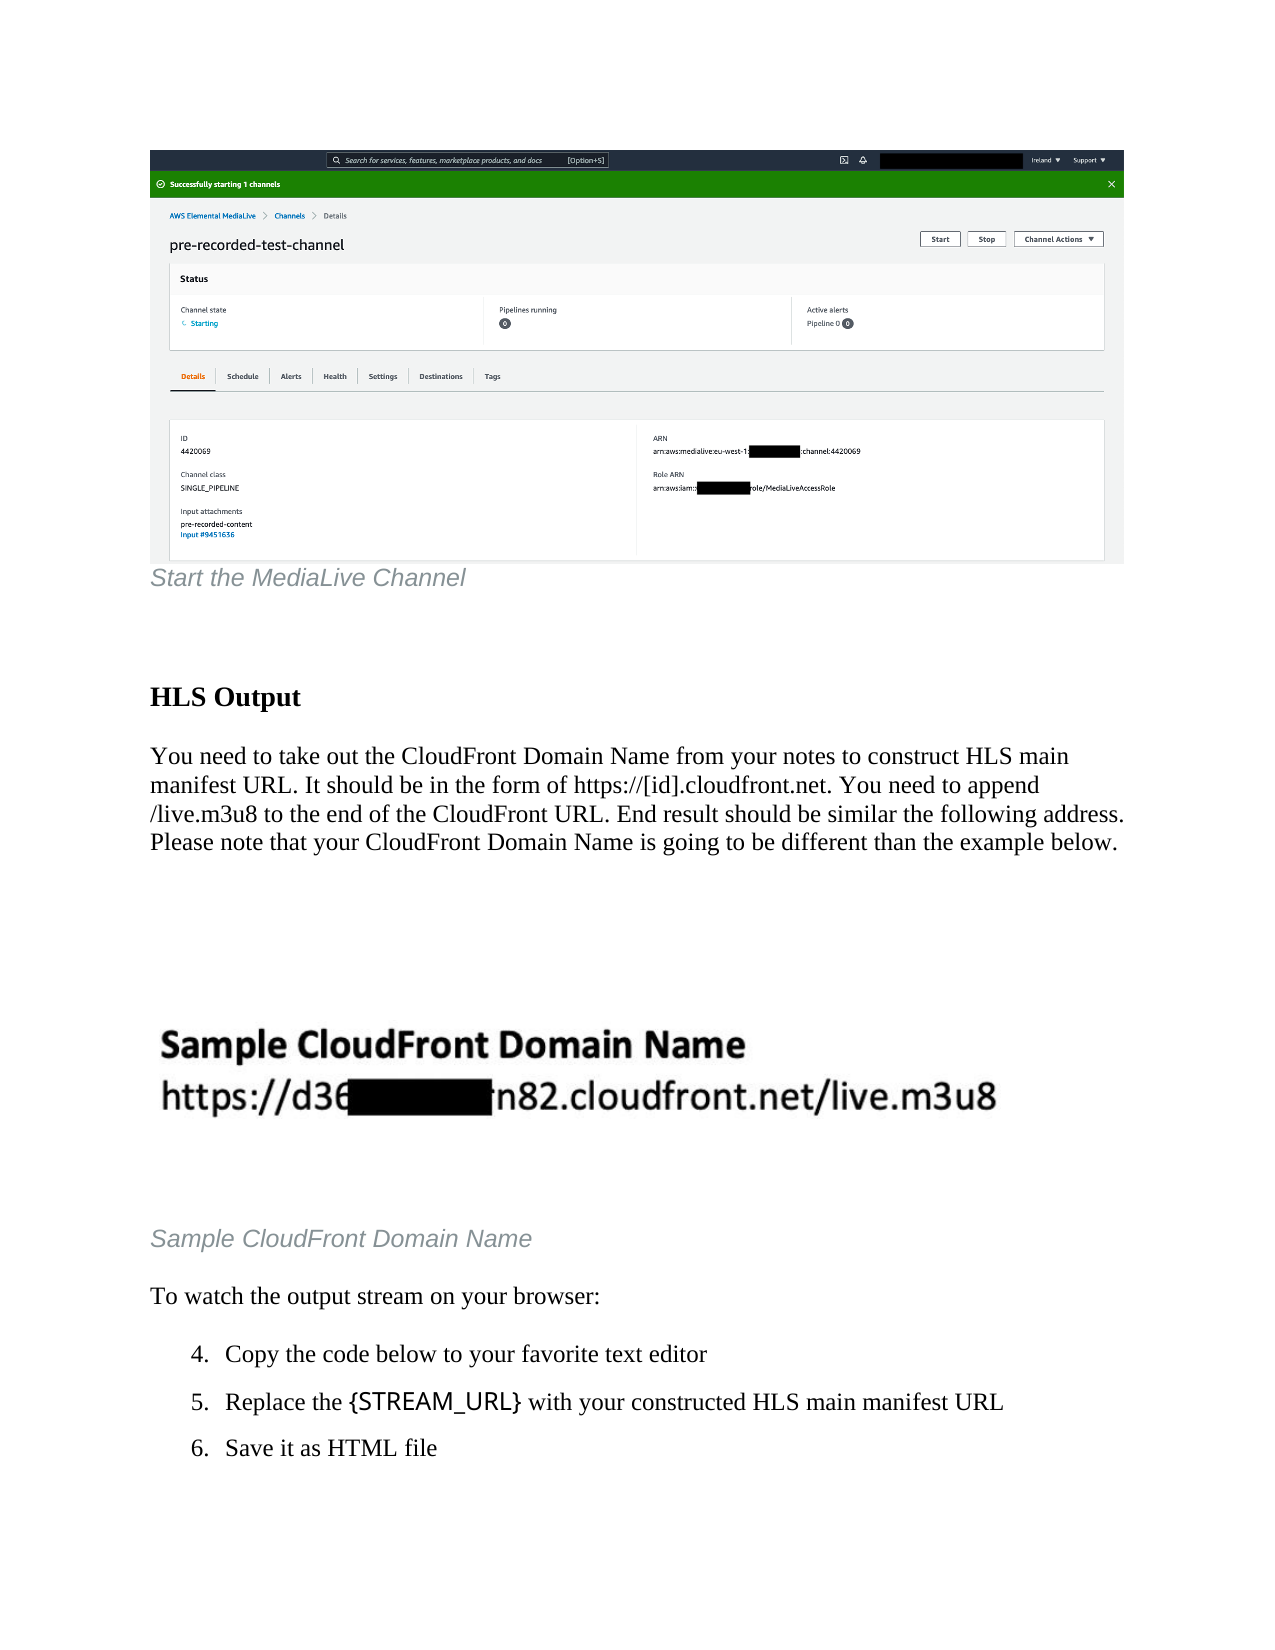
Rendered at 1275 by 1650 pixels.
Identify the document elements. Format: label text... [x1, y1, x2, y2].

text To watch the output stream on your browser: [150, 1281, 1139, 1310]
list Copy the code below to your favorite text editor [191, 1339, 1139, 1368]
list Save it as HTML file [191, 1433, 1139, 1462]
picture [150, 150, 1124, 564]
text You need to take out the CloudFront Domain Name from your notes to construct HLS main manifest URL. It should be in the form of https://[id].cloudfront.net. You need to append [150, 741, 1139, 799]
subtitle HLS Output [150, 679, 1139, 712]
text /live.m3u8 to the end of the CloudFront URL. End result should be similar the following address. Please note that your CloudFront Domain Name is going to be different than the example below. [150, 799, 1127, 856]
list Replace the {STREAM_URL} with your constructed HLS main manifest URL [191, 1384, 1139, 1418]
text Sample CloudFront Domain Name [150, 1224, 1139, 1252]
picture [158, 1020, 1001, 1119]
text Start the MediaLive Channel [150, 564, 1139, 592]
